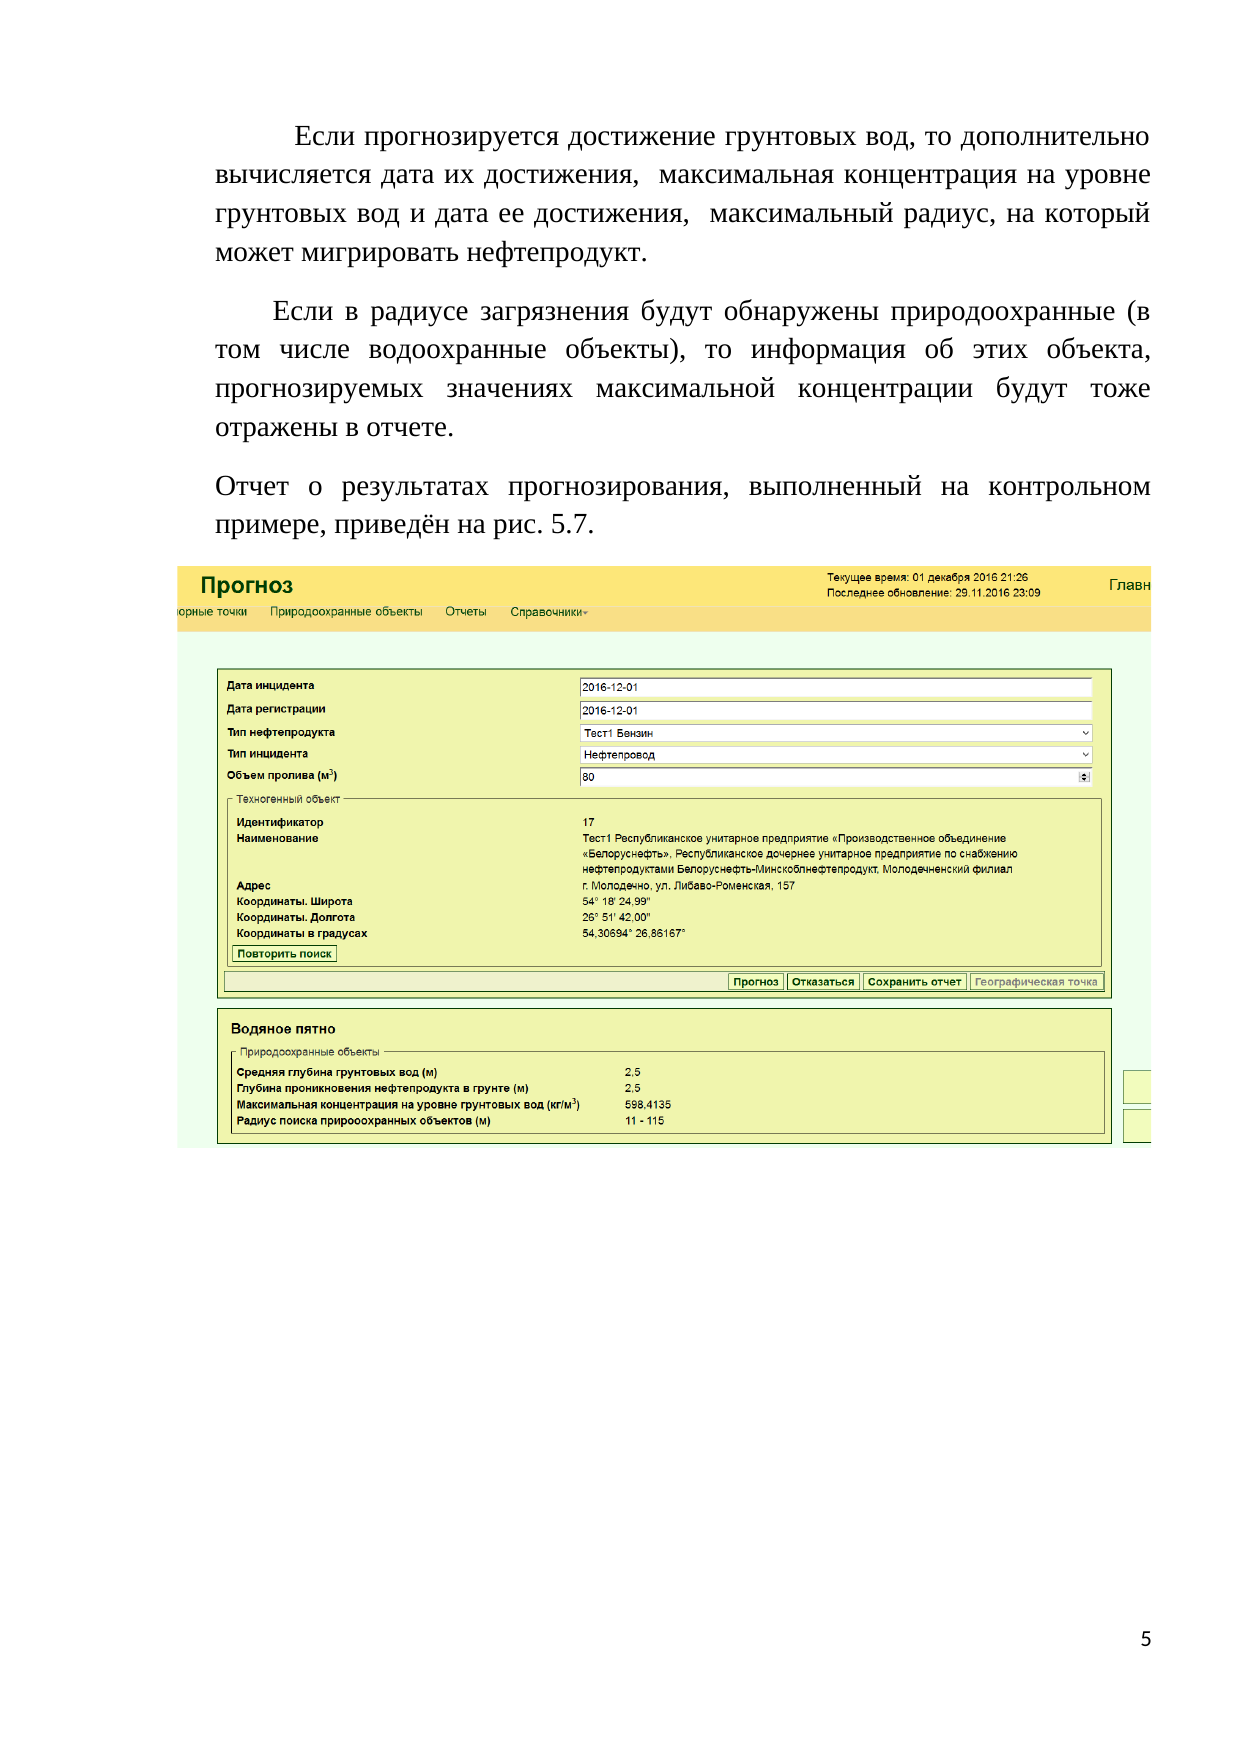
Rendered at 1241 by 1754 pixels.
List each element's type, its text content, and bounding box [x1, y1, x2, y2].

text Отчет о результатах прогнозирования, выполненный на контрольном примере, приведён на рис. 5.7. [215, 468, 1152, 540]
picture [177, 566, 1152, 1148]
text Если прогнозируется достижение грунтовых вод, то дополнительно вычисляется дата их достижения, максимальная концентрация на уровне грунтовых вод и дата ее достижения, максимальный радиус, на который может мигрировать нефтепродукт. [215, 118, 1152, 267]
text Если в радиусе загрязнения будут обнаружены природоохранные (в том числе водоохранные объекты), то информация об этих объекта, прогнозируемых значениях максимальной концентрации будут тоже отражены в отчете. [215, 293, 1152, 442]
